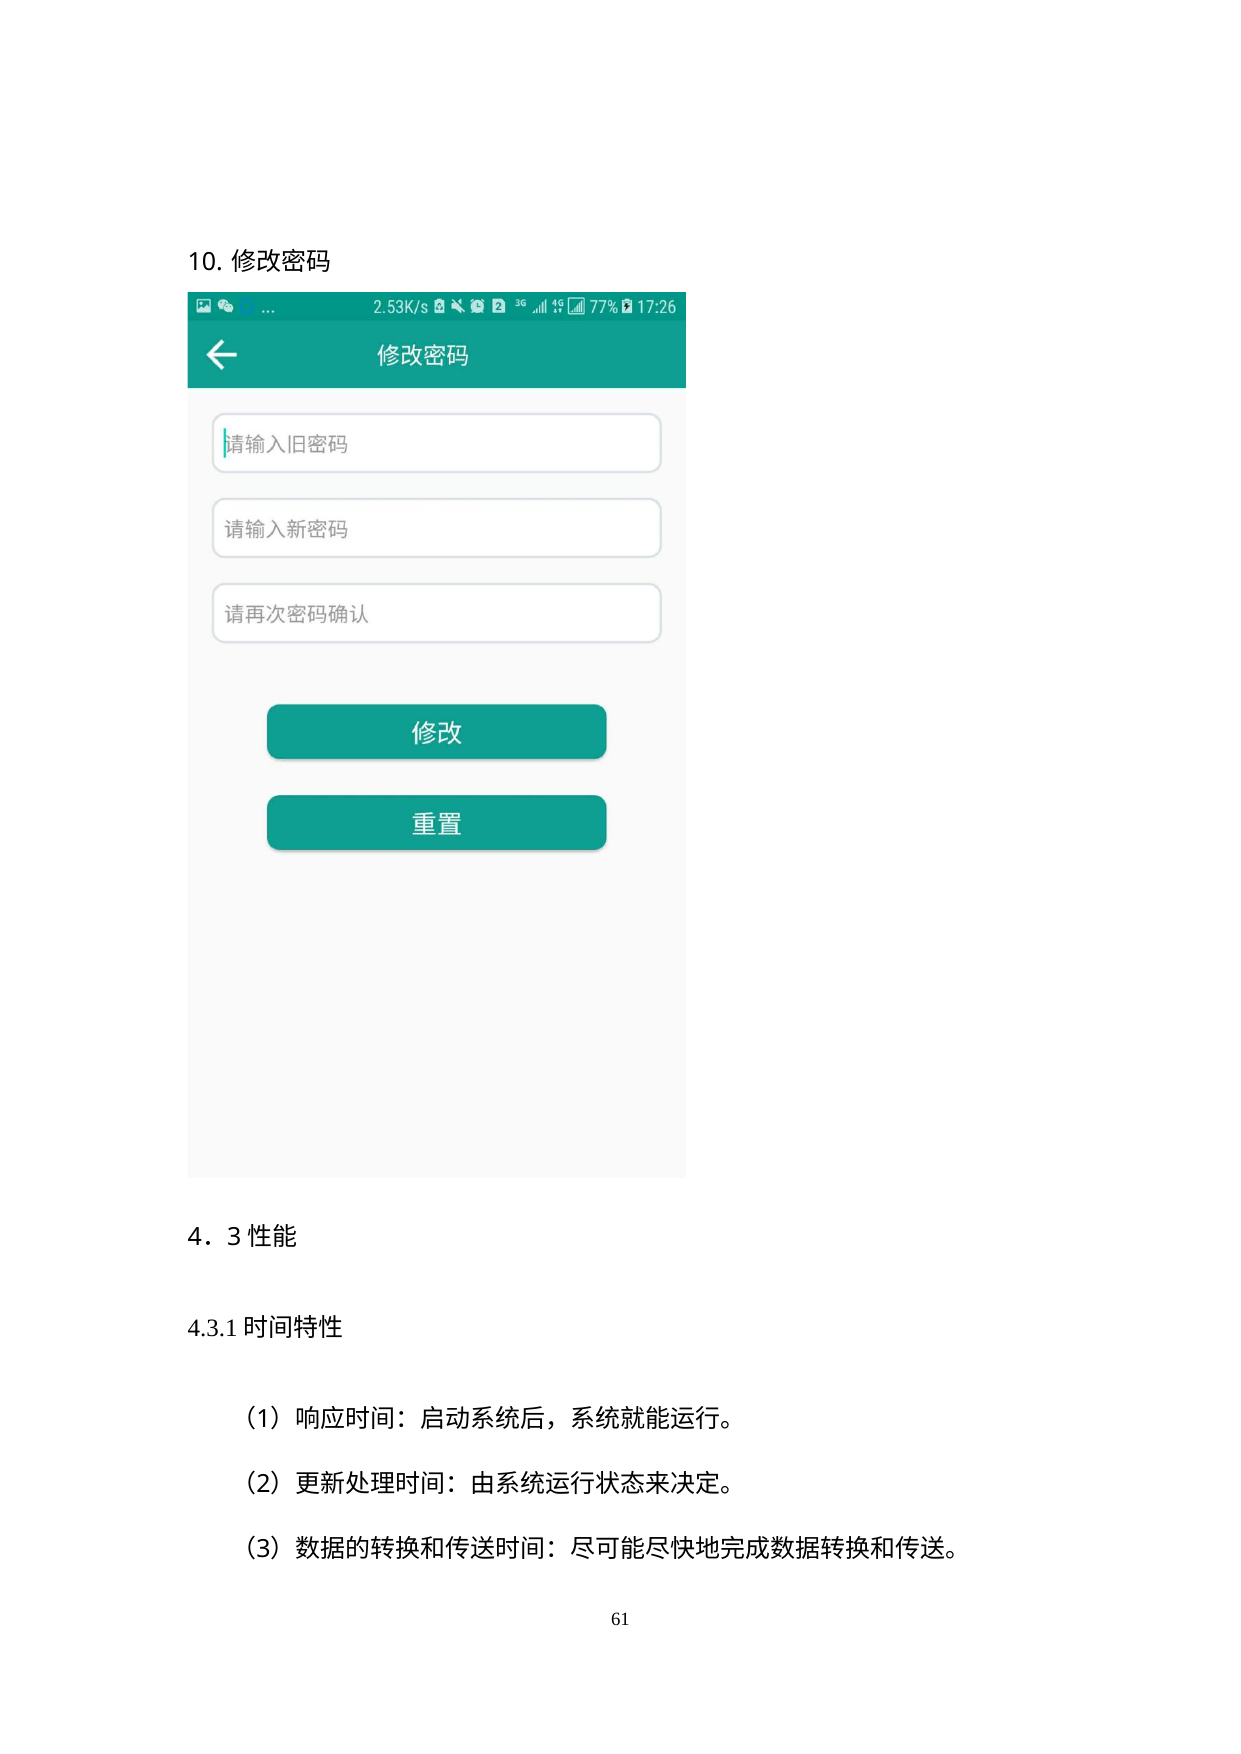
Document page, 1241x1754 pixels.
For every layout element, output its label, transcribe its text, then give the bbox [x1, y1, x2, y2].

subtitle 4.3.1 时间特性 [187, 1293, 1053, 1358]
subtitle 4．3 性能 [187, 1202, 1053, 1267]
list 修改密码 [187, 227, 1053, 292]
text （3）数据的转换和传送时间：尽可能尽快地完成数据转换和传送。 [187, 1514, 1053, 1579]
text （2）更新处理时间：由系统运行状态来决定。 [187, 1449, 1053, 1514]
picture [187, 292, 686, 1178]
text （1）响应时间：启动系统后，系统就能运行。 [187, 1384, 1053, 1449]
